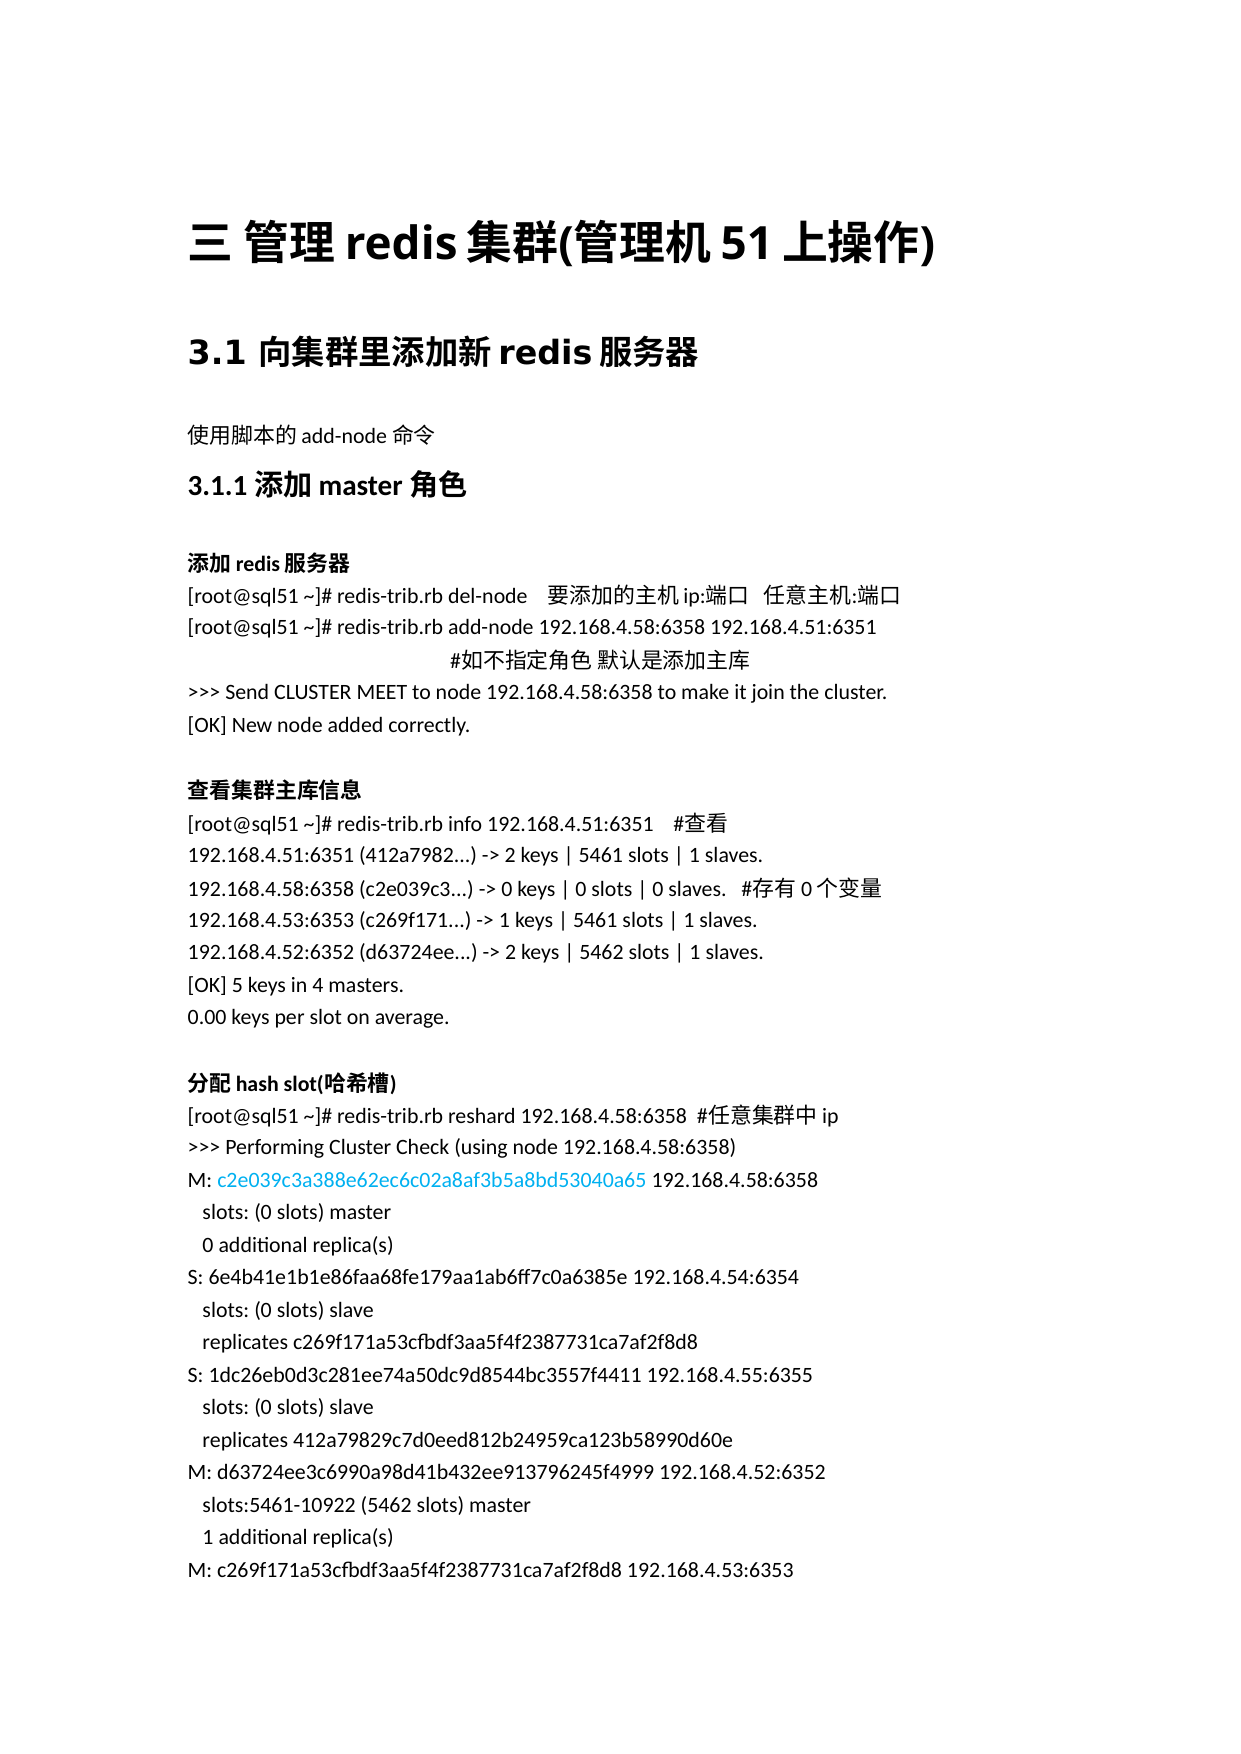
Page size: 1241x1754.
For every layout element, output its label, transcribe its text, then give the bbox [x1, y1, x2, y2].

subtitle 三 管理redis集群(管理机51上操作) [187, 191, 1053, 289]
text 192.168.4.53:6353 (c269f171...) -> 1 keys | 5461 slots | 1 slaves. [187, 903, 1053, 935]
text slots: (0 slots) master [187, 1195, 1053, 1228]
text 添加redis服务器 [187, 545, 1053, 578]
text M: c269f171a53cfbdf3aa5f4f2387731ca7af2f8d8 192.168.4.53:6353 [187, 1553, 1053, 1585]
text slots:5461-10922 (5462 slots) master [187, 1488, 1053, 1520]
text S: 6e4b41e1b1e86faa68fe179aa1ab6ff7c0a6385e 192.168.4.54:6354 [187, 1260, 1053, 1293]
text 查看集群主库信息 [187, 773, 1053, 805]
text [OK] New node added correctly. [187, 708, 1053, 740]
text 1 additional replica(s) [187, 1520, 1053, 1553]
text >>> Send CLUSTER MEET to node 192.168.4.58:6358 to make it join the cluster. [187, 675, 1053, 708]
text [root@sql51 ~]# redis-trib.rb add-node 192.168.4.58:6358 192.168.4.51:6351 [187, 610, 1053, 643]
text #如不指定角色 默认是添加主库 [406, 643, 1053, 675]
text 192.168.4.52:6352 (d63724ee...) -> 2 keys | 5462 slots | 1 slaves. [187, 935, 1053, 968]
text [root@sql51 ~]# redis-trib.rb reshard 192.168.4.58:6358 #任意集群中ip [187, 1098, 1053, 1130]
text M: d63724ee3c6990a98d41b432ee913796245f4999 192.168.4.52:6352 [187, 1455, 1053, 1488]
text slots: (0 slots) slave [187, 1390, 1053, 1423]
text [root@sql51 ~]# redis-trib.rb info 192.168.4.51:6351 #查看 [187, 805, 1053, 838]
text slots: (0 slots) slave [187, 1293, 1053, 1325]
text 0.00 keys per slot on average. [187, 1000, 1053, 1033]
text [OK] 5 keys in 4 masters. [187, 968, 1053, 1000]
text 192.168.4.51:6351 (412a7982...) -> 2 keys | 5461 slots | 1 slaves. [187, 838, 1053, 870]
subtitle 3.1.1 添加master 角色 [187, 450, 1053, 515]
text replicates c269f171a53cfbdf3aa5f4f2387731ca7af2f8d8 [187, 1325, 1053, 1358]
text replicates 412a79829c7d0eed812b24959ca123b58990d60e [187, 1423, 1053, 1455]
text S: 1dc26eb0d3c281ee74a50dc9d8544bc3557f4411 192.168.4.55:6355 [187, 1358, 1053, 1390]
subtitle 3.1 向集群里添加新redis服务器 [187, 318, 1053, 383]
text [root@sql51 ~]# redis-trib.rb del-node 要添加的主机ip:端口 任意主机:端口 [187, 578, 1053, 610]
text 分配hash slot(哈希槽) [187, 1065, 1053, 1098]
text 192.168.4.58:6358 (c2e039c3...) -> 0 keys | 0 slots | 0 slaves. #存有0个变量 [187, 870, 1053, 903]
text 使用脚本的add-node 命令 [187, 417, 1053, 450]
text M: c2e039c3a388e62ec6c02a8af3b5a8bd53040a65 192.168.4.58:6358 [187, 1163, 1053, 1195]
text >>> Performing Cluster Check (using node 192.168.4.58:6358) [187, 1130, 1053, 1163]
text 0 additional replica(s) [187, 1228, 1053, 1260]
